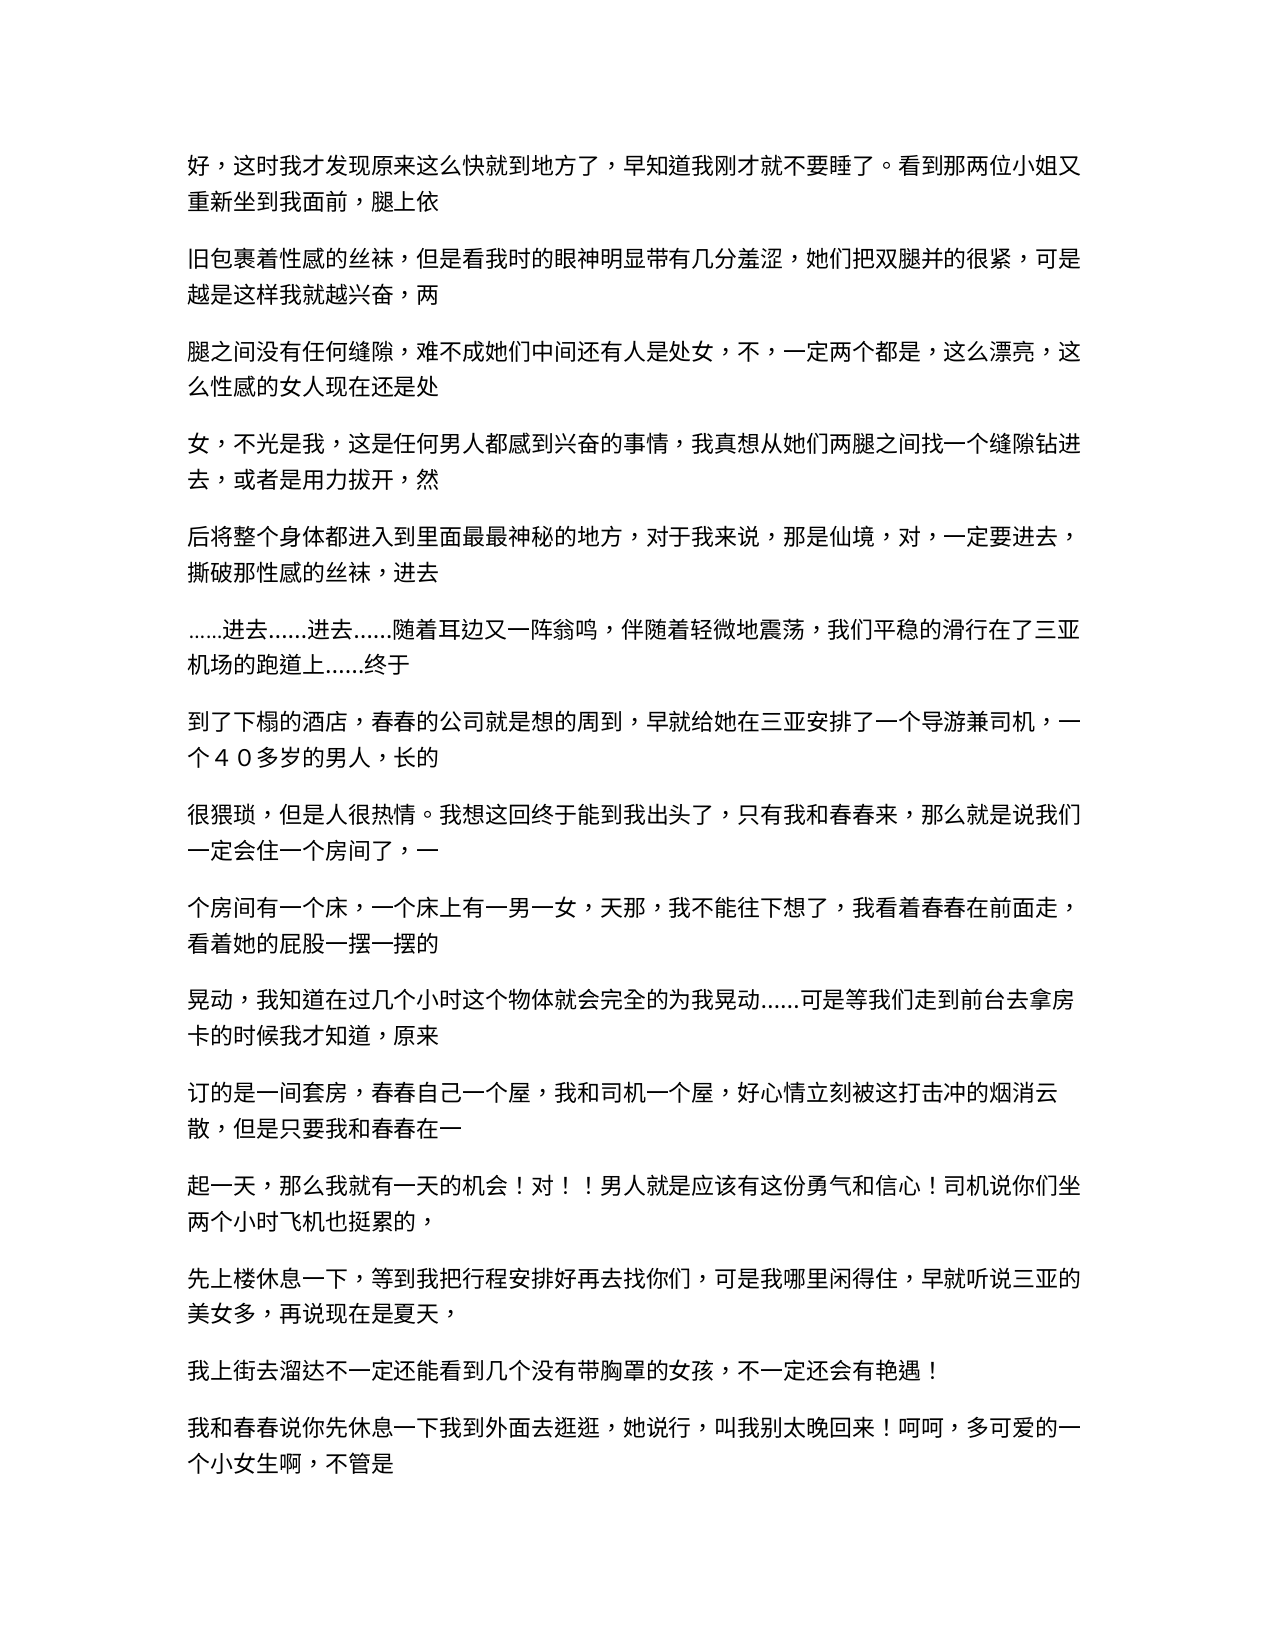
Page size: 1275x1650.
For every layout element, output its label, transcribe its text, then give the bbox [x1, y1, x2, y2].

text 好，这时我才发现原来这么快就到地方了，早知道我刚才就不要睡了。看到那两位小姐又重新坐到我面前，腿上依 [187, 150, 1087, 217]
text ……进去……进去……随着耳边又一阵翁鸣，伴随着轻微地震荡，我们平稳的滑行在了三亚机场的跑道上……终于 [187, 613, 1087, 681]
text 晃动，我知道在过几个小时这个物体就会完全的为我晃动……可是等我们走到前台去拿房卡的时候我才知道，原来 [187, 984, 1087, 1052]
text 女，不光是我，这是任何男人都感到兴奋的事情，我真想从她们两腿之间找一个缝隙钻进去，或者是用力拔开，然 [187, 428, 1087, 495]
text 订的是一间套房，春春自己一个屋，我和司机一个屋，好心情立刻被这打击冲的烟消云散，但是只要我和春春在一 [187, 1077, 1087, 1144]
text 腿之间没有任何缝隙，难不成她们中间还有人是处女，不，一定两个都是，这么漂亮，这么性感的女人现在还是处 [187, 335, 1087, 403]
text 到了下榻的酒店，春春的公司就是想的周到，早就给她在三亚安排了一个导游兼司机，一个４０多岁的男人，长的 [187, 706, 1087, 773]
text 我上街去溜达不一定还能看到几个没有带胸罩的女孩，不一定还会有艳遇！ [187, 1355, 1087, 1386]
text 先上楼休息一下，等到我把行程安排好再去找你们，可是我哪里闲得住，早就听说三亚的美女多，再说现在是夏天， [187, 1262, 1087, 1330]
text 个房间有一个床，一个床上有一男一女，天那，我不能往下想了，我看着春春在前面走，看着她的屁股一摆一摆的 [187, 892, 1087, 959]
text 我和春春说你先休息一下我到外面去逛逛，她说行，叫我别太晚回来！呵呵，多可爱的一个小女生啊，不管是 [187, 1412, 1087, 1479]
text 起一天，那么我就有一天的机会！对！！男人就是应该有这份勇气和信心！司机说你们坐两个小时飞机也挺累的， [187, 1170, 1087, 1237]
text 很猥琐，但是人很热情。我想这回终于能到我出头了，只有我和春春来，那么就是说我们一定会住一个房间了，一 [187, 799, 1087, 866]
text 旧包裹着性感的丝袜，但是看我时的眼神明显带有几分羞涩，她们把双腿并的很紧，可是越是这样我就越兴奋，两 [187, 243, 1087, 310]
text 后将整个身体都进入到里面最最神秘的地方，对于我来说，那是仙境，对，一定要进去，撕破那性感的丝袜，进去 [187, 521, 1087, 588]
